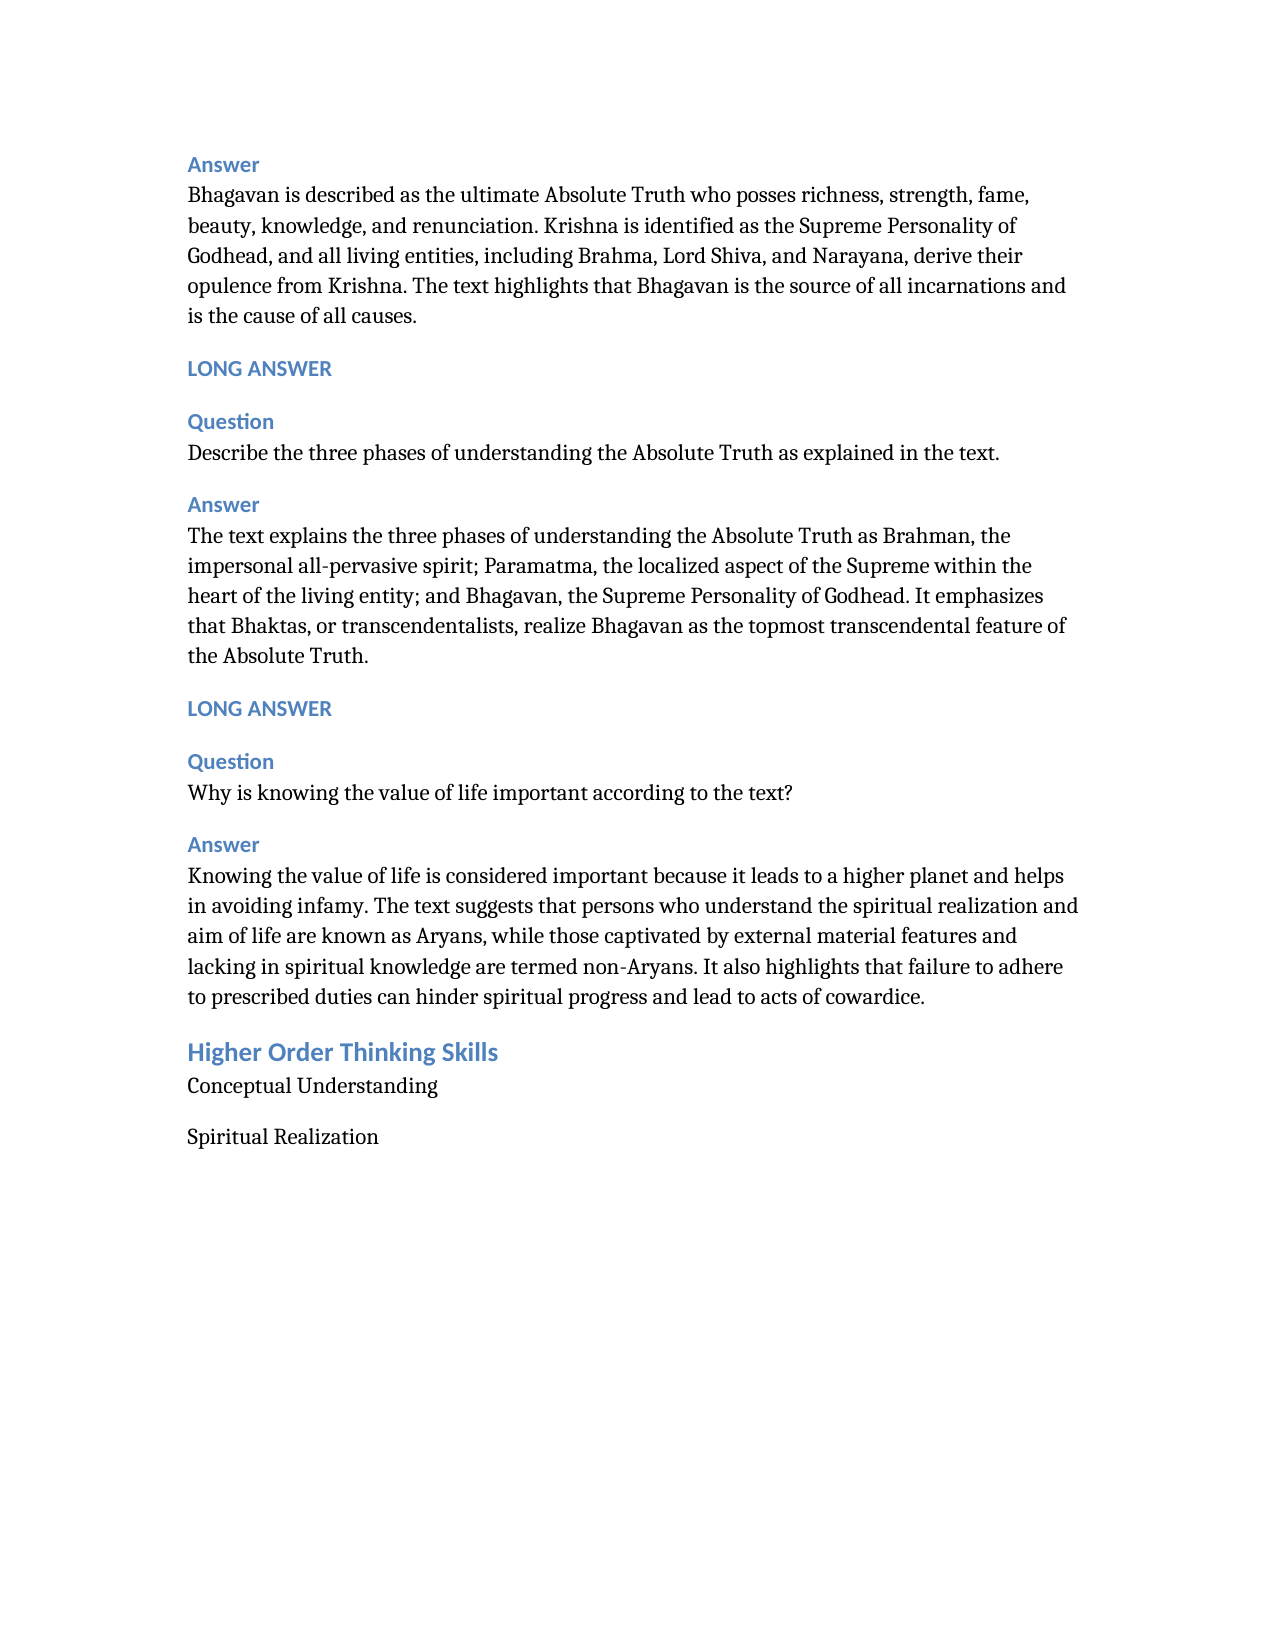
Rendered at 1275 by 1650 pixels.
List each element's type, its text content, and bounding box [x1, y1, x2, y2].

text Spiritual Realization [187, 1124, 1087, 1150]
subtitle Question [187, 407, 1087, 435]
subtitle Higher Order Thinking Skills [187, 1035, 1087, 1068]
text Knowing the value of life is considered important because it leads to a higher planet and helps in avoiding infamy. The text suggests that persons who understand the spiritual realization and aim of life are known as Aryans, while those captivated by external material features and lacking in spiritual knowledge are termed non-Aryans. It also highlights that failure to adhere to prescribed duties can hinder spiritual progress and lead to acts of cowardice. [187, 863, 1087, 1010]
subtitle LONG ANSWER [187, 694, 1087, 722]
subtitle Answer [187, 490, 1087, 518]
subtitle Answer [187, 150, 1087, 178]
text Bhagavan is described as the ultimate Absolute Truth who posses richness, strength, fame, beauty, knowledge, and renunciation. Krishna is identified as the Supreme Personality of Godhead, and all living entities, including Brahma, Lord Shiva, and Narayana, derive their opulence from Krishna. The text highlights that Bhagavan is the source of all incarnations and is the cause of all causes. [187, 182, 1087, 329]
text The text explains the three phases of understanding the Absolute Truth as Brahman, the impersonal all-pervasive spirit; Paramatma, the localized aspect of the Supreme within the heart of the living entity; and Bhagavan, the Supreme Personality of Godhead. It emphasizes that Bhaktas, or transcendentalists, realize Bhagavan as the topmost transcendental feature of the Absolute Truth. [187, 522, 1087, 670]
text Why is knowing the value of life important according to the text? [187, 779, 1087, 806]
text Conceptual Understanding [187, 1073, 1087, 1099]
text Describe the three phases of understanding the Absolute Truth as explained in the text. [187, 439, 1087, 466]
subtitle Question [187, 747, 1087, 775]
subtitle Answer [187, 831, 1087, 859]
subtitle LONG ANSWER [187, 354, 1087, 382]
